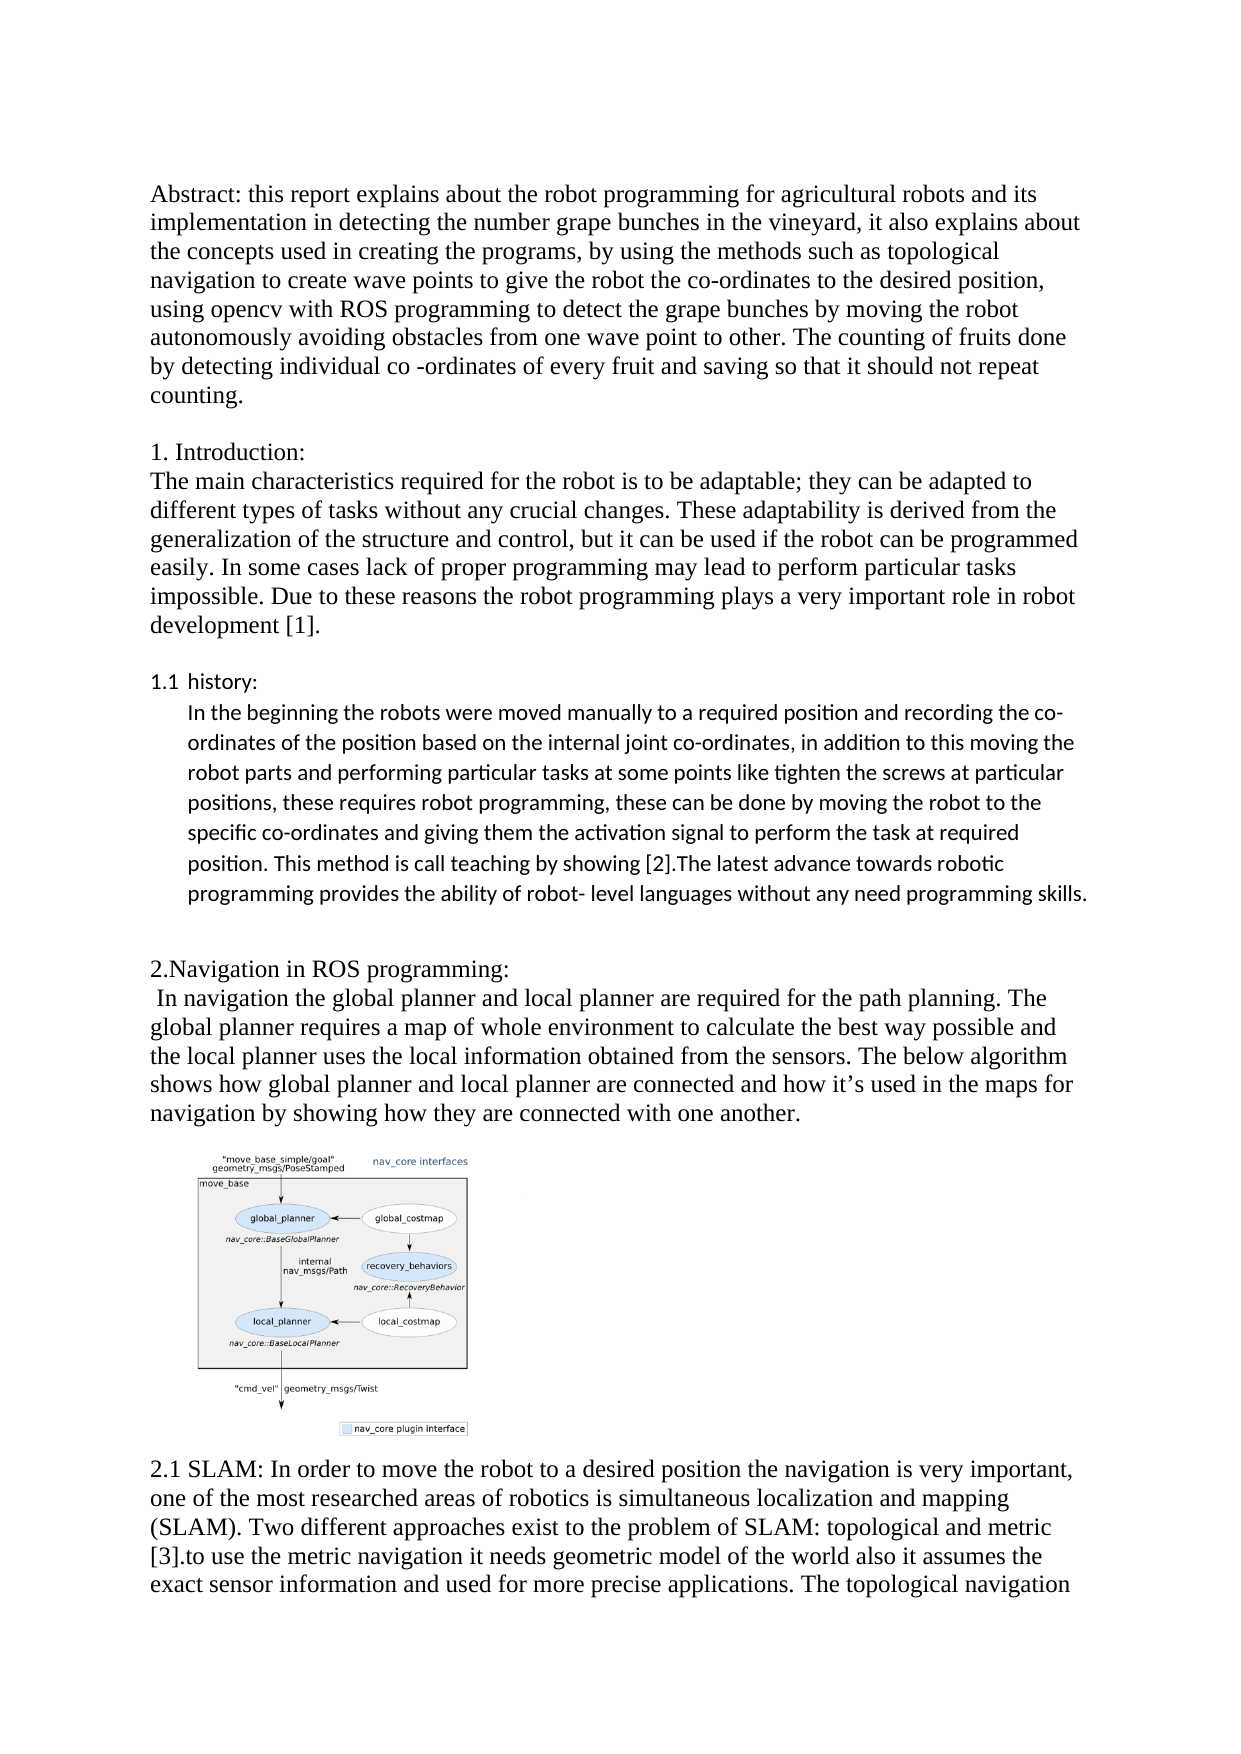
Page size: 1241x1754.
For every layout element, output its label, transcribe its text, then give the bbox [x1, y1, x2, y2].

list history: [150, 667, 1090, 696]
text 1. Introduction: [150, 437, 1090, 466]
list In the beginning the robots were moved manually to a required position and recording the co-ordinates of the position based on the internal joint co-ordinates, in addition to this moving the robot parts and performing particular tasks at some points like tighten the screws at particular positions, these requires robot programming, these can be done by moving the robot to the specific co-ordinates and giving them the activation signal to perform the task at required position. This method is call teaching by showing [2].The latest advance towards robotic programming provides the ability of robot- level languages without any need programming skills. [187, 698, 1090, 907]
text In navigation the global planner and local planner are required for the path planning. The global planner requires a map of whole environment to calculate the best way possible and the local planner uses the local information obtained from the sensors. The below algorithm shows how global planner and local planner are connected and how it’s used in the maps for navigation by showing how they are connected with one another. [150, 983, 1090, 1127]
text 2.Navigation in ROS programming: [150, 954, 1090, 983]
text The main characteristics required for the robot is to be adaptable; they can be adapted to different types of tasks without any crucial changes. These adaptability is derived from the generalization of the structure and control, but it can be used if the robot can be programmed easily. In some cases lack of proper programming may lead to perform particular tasks impossible. Due to these reasons the robot programming plays a very important role in robot development [1]. [150, 466, 1090, 639]
picture [197, 1155, 523, 1436]
text Abstract: this report explains about the robot programming for agricultural robots and its implementation in detecting the number grape bunches in the vineyard, it also explains about the concepts used in creating the programs, by using the methods such as topological navigation to create wave points to give the robot the co-ordinates to the desired position, using opencv with ROS programming to detect the grape bunches by moving the robot autonomously avoiding obstacles from one wave point to other. The counting of fruits done by detecting individual co -ordinates of every fruit and saving so that it should not repeat counting. [150, 179, 1090, 409]
